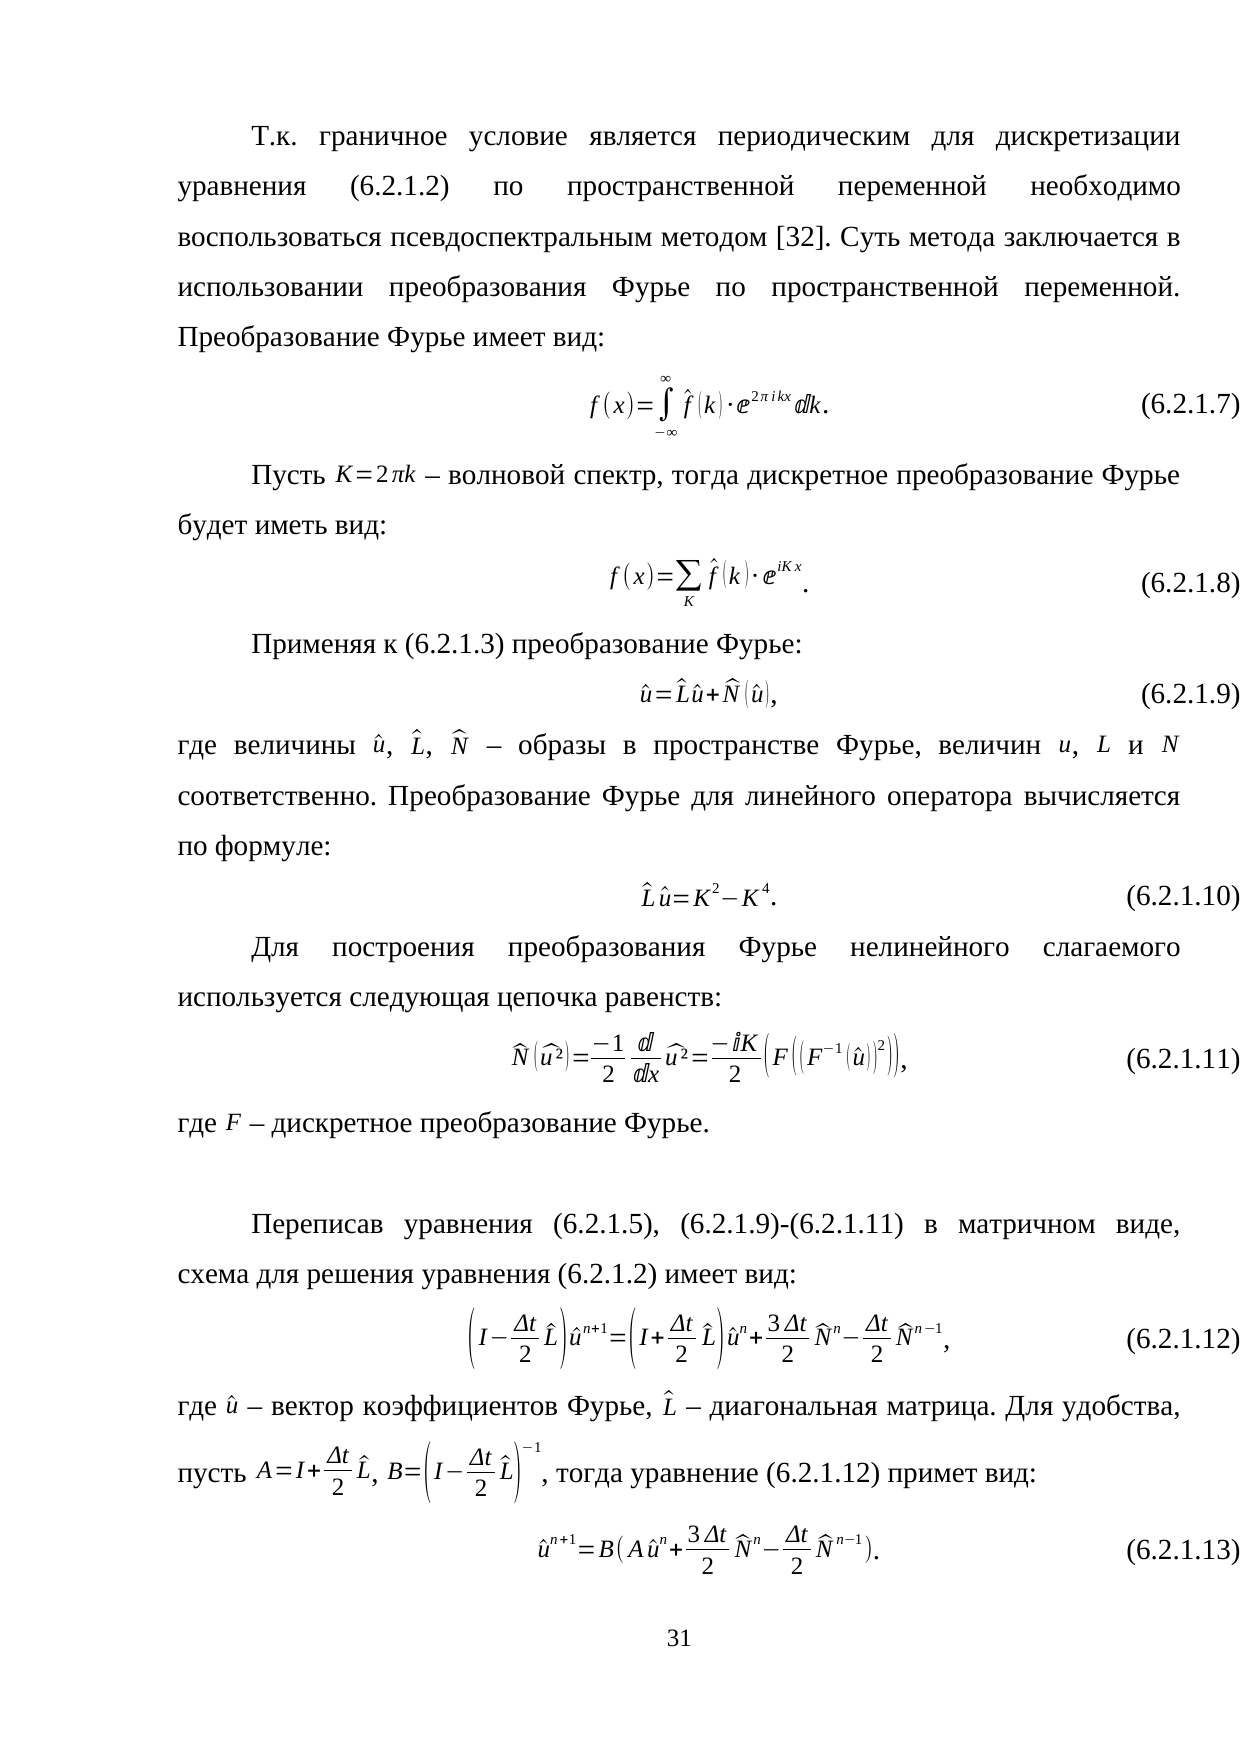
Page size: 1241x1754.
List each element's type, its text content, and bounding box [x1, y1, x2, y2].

text где – вектор коэффициентов Фурье, – диагональная матрица. Для удобства, пусть , , тогда уравнение (6.2.1.12) примет вид: [177, 1388, 1181, 1504]
text где величины , , – образы в пространстве Фурье, величин , и соответственно. Преобразование Фурье для линейного оператора вычисляется по формуле: [177, 727, 1181, 862]
text , (6.2.1.11) [177, 1030, 1181, 1089]
text . (6.2.1.7) [177, 370, 1181, 440]
text . (6.2.1.8) [177, 558, 1181, 609]
text Переписав уравнения (6.2.1.5), (6.2.1.9)-(6.2.1.11) в матричном виде, схема для решения уравнения (6.2.1.2) имеет вид: [177, 1206, 1181, 1290]
text . (6.2.1.13) [177, 1521, 1181, 1580]
text , (6.2.1.9) [177, 676, 1181, 711]
text , (6.2.1.12) [177, 1307, 1181, 1372]
text Т.к. граничное условие является периодическим для дискретизации уравнения (6.2.1.2) по пространственной переменной необходимо воспользоваться псевдоспектральным методом [32]. Суть метода заключается в использовании преобразования Фурье по пространственной переменной. Преобразование Фурье имеет вид: [177, 118, 1181, 353]
text Для построения преобразования Фурье нелинейного слагаемого используется следующая цепочка равенств: [177, 929, 1181, 1013]
text Пусть – волновой спектр, тогда дискретное преобразование Фурье будет иметь вид: [177, 457, 1181, 541]
text . (6.2.1.10) [177, 878, 1181, 912]
text где – дискретное преобразование Фурье. [177, 1105, 1181, 1139]
text Применяя к (6.2.1.3) преобразование Фурье: [177, 626, 1181, 659]
